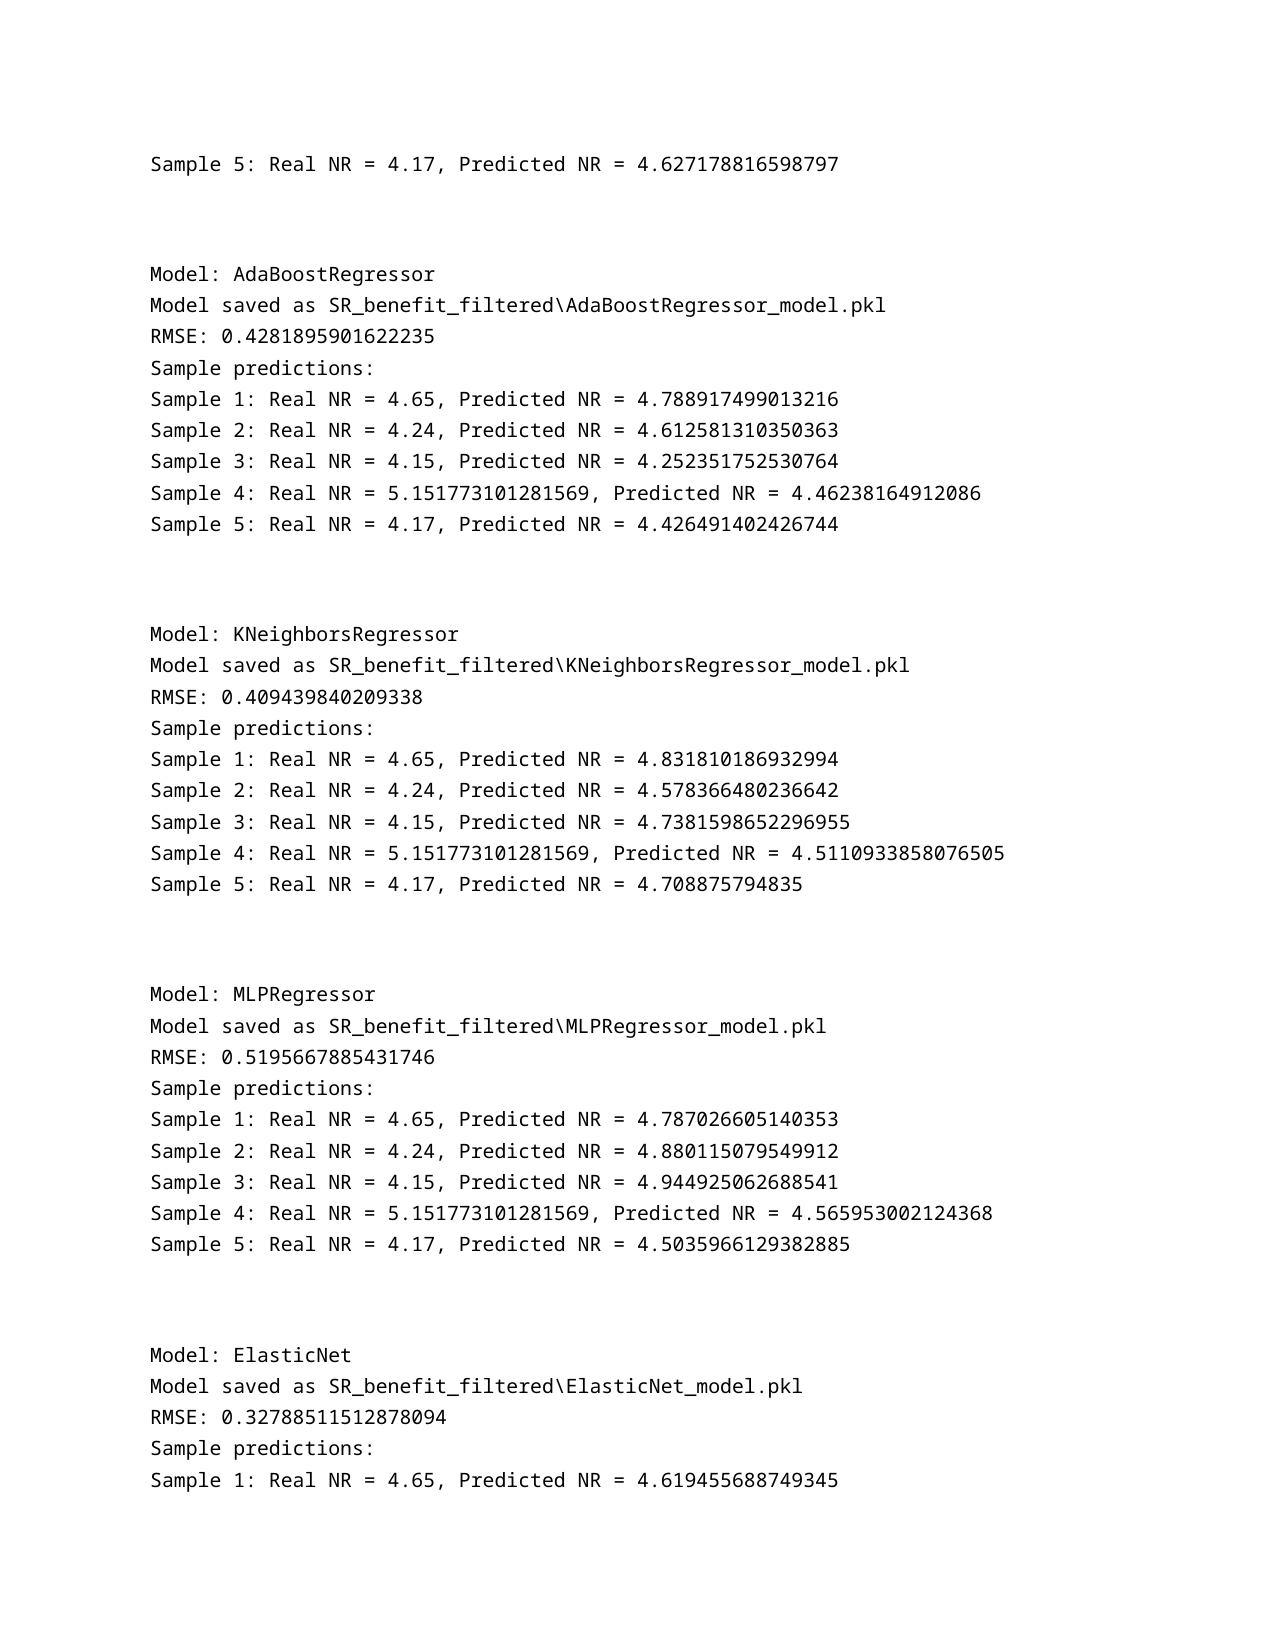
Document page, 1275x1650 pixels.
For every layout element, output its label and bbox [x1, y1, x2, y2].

text [150, 150, 1125, 1493]
